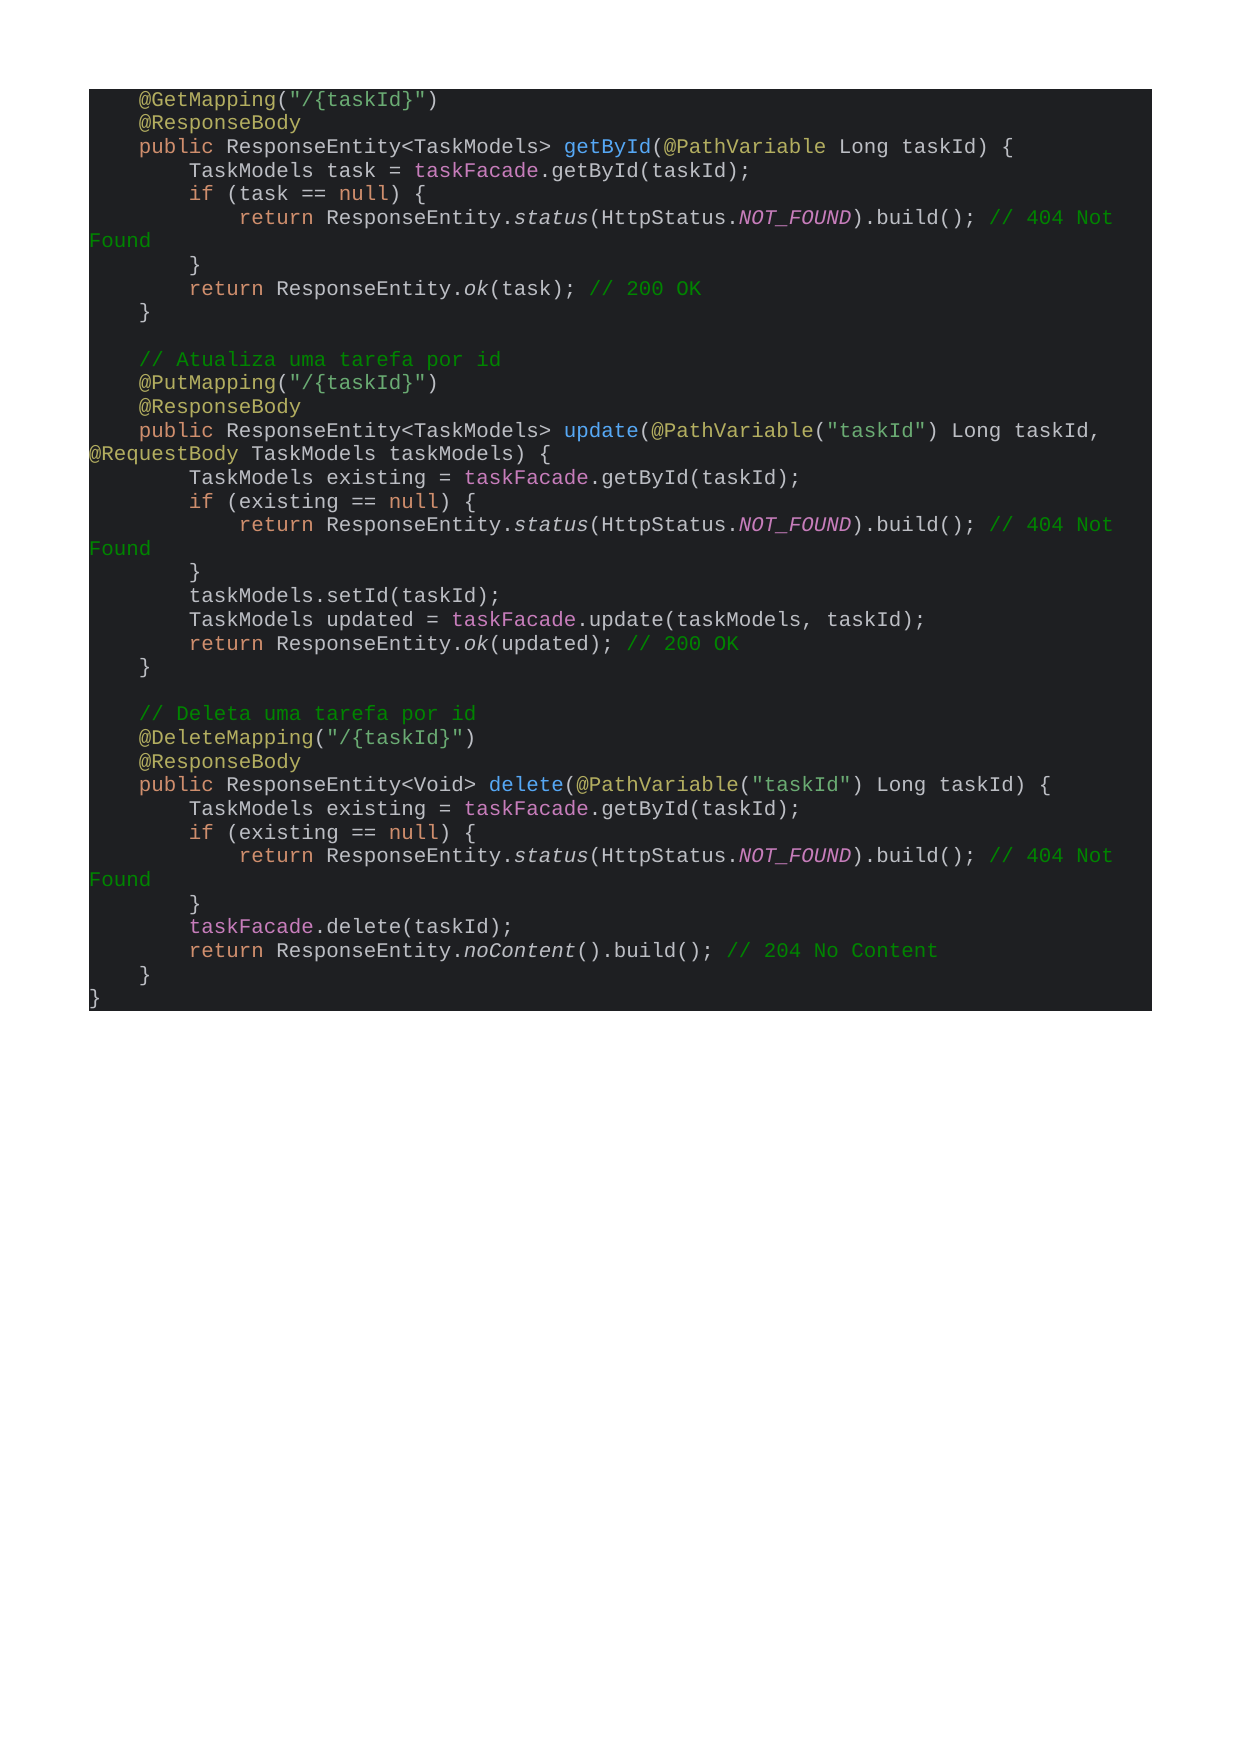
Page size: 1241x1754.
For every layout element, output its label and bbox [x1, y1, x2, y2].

text [89, 89, 1152, 1011]
